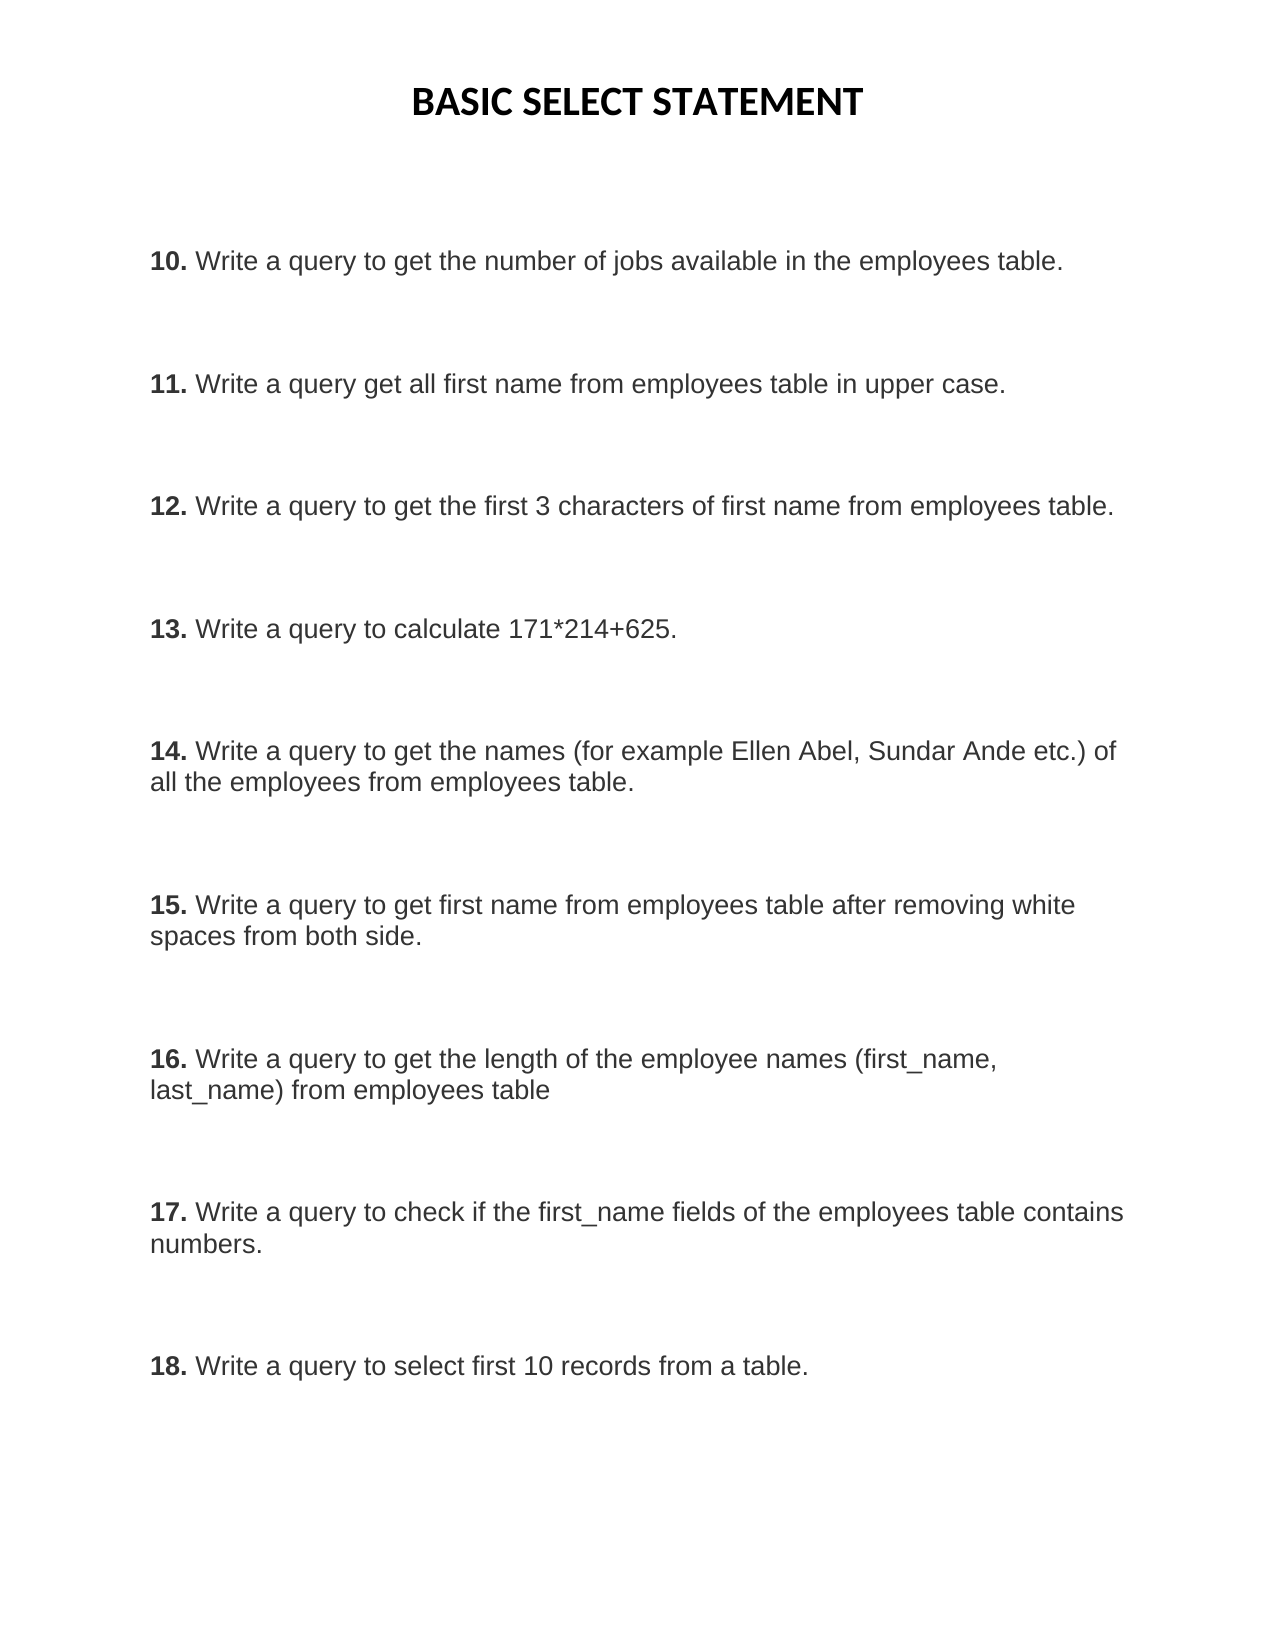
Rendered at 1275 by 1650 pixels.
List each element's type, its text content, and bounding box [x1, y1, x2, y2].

text 12. Write a query to get the first 3 characters of first name from employees table. [150, 490, 1125, 521]
text 17. Write a query to check if the first_name fields of the employees table contains numbers. [150, 1196, 1125, 1259]
text 18. Write a query to select first 10 records from a table. [150, 1350, 1125, 1381]
text 13. Write a query to calculate 171*214+625. [150, 613, 1125, 644]
text 10. Write a query to get the number of jobs available in the employees table. [150, 245, 1125, 276]
text 15. Write a query to get first name from employees table after removing white spaces from both side. [150, 889, 1125, 951]
text 14. Write a query to get the names (for example Ellen Abel, Sundar Ande etc.) of all the employees from employees table. [150, 735, 1125, 798]
text 11. Write a query get all first name from employees table in upper case. [150, 368, 1125, 399]
text 16. Write a query to get the length of the employee names (first_name, last_name) from employees table [150, 1043, 1125, 1105]
